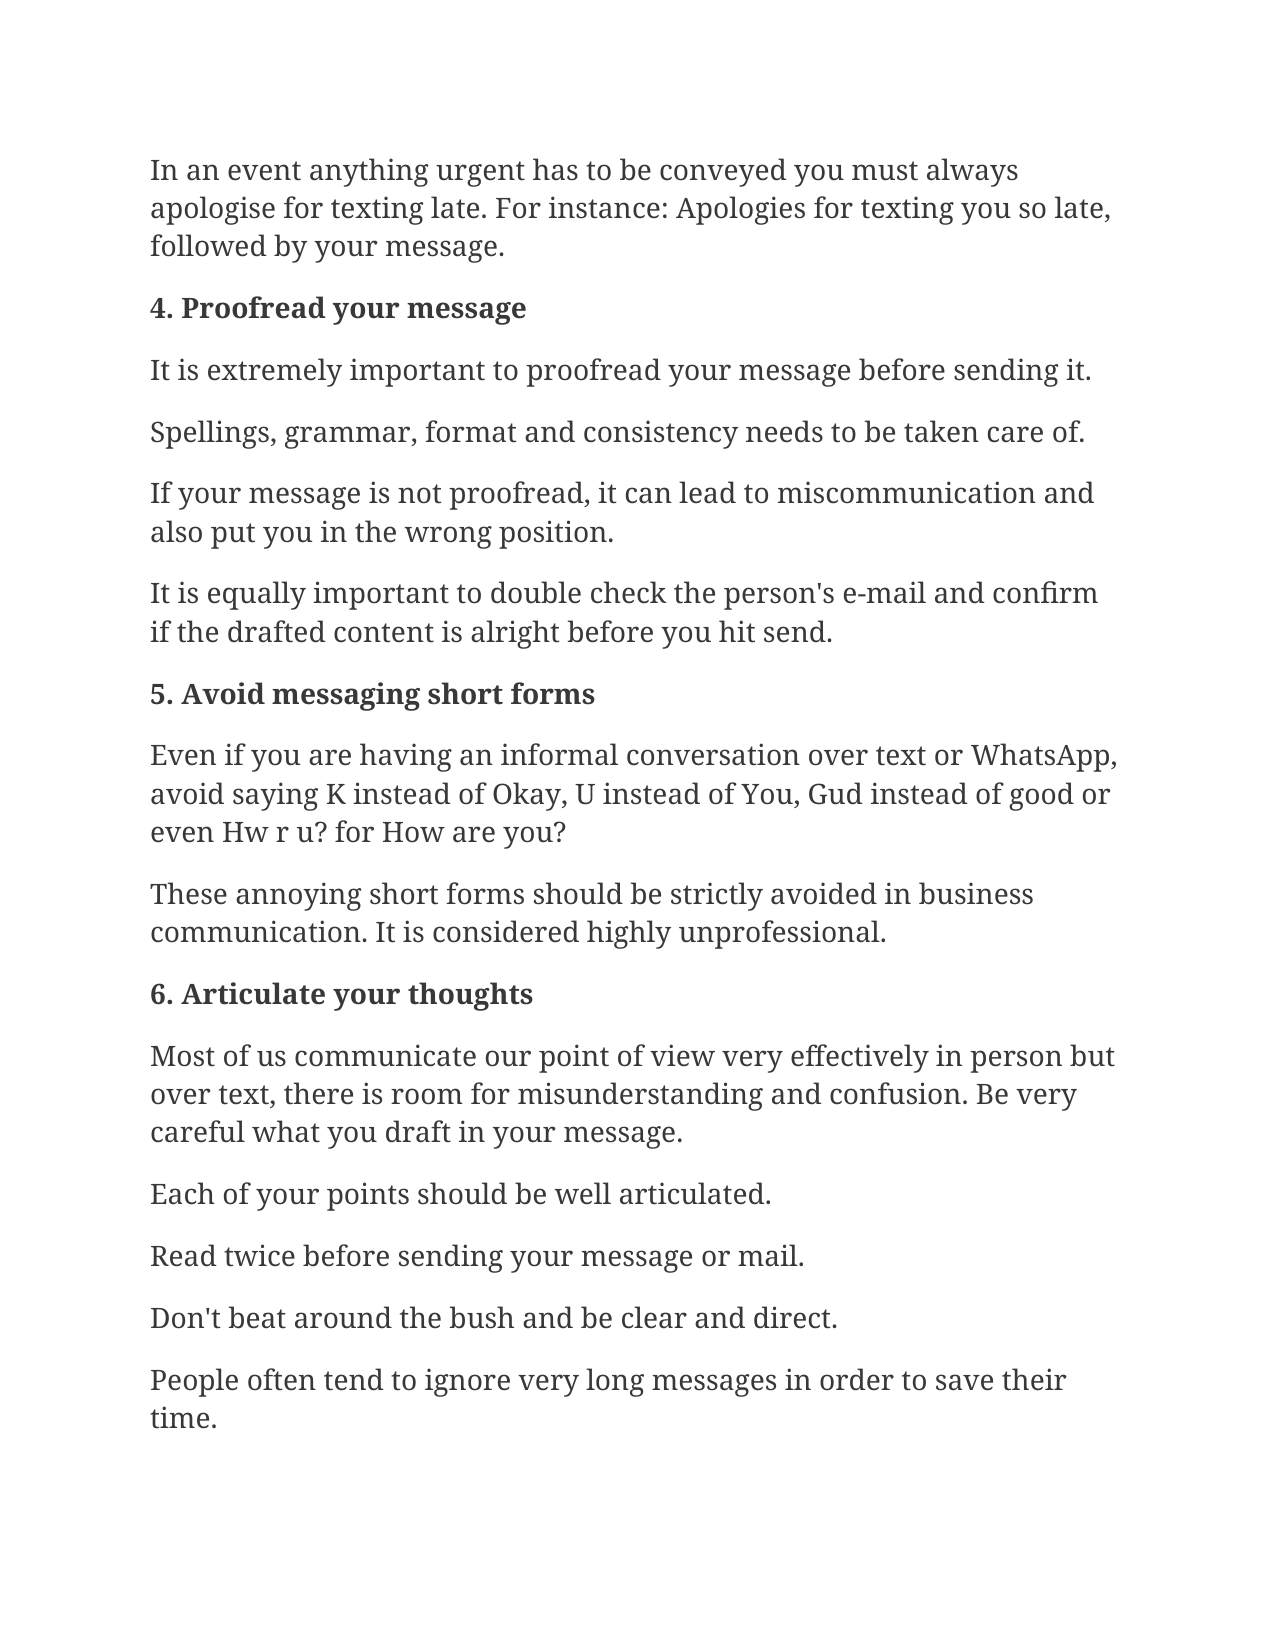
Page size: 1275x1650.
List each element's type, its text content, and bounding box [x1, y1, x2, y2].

text 5. Avoid messaging short forms [150, 674, 1125, 712]
text It is extremely important to proofread your message before sending it. [150, 350, 1125, 388]
text Spellings, grammar, format and consistency needs to be taken care of. [150, 412, 1125, 450]
text It is equally important to double check the person's e-mail and confirm if the drafted content is alright before you hit send. [150, 574, 1125, 651]
text Each of your points should be well articulated. [150, 1174, 1125, 1213]
text In an event anything urgent has to be conveyed you must always apologise for texting late. For instance: Apologies for texting you so late, followed by your message. [150, 150, 1125, 265]
text Most of us communicate our point of view very effectively in person but over text, there is room for misunderstanding and confusion. Be very careful what you draft in your message. [150, 1036, 1125, 1151]
text Even if you are having an informal conversation over text or WhatsApp, avoid saying K instead of Okay, U instead of You, Gud instead of good or even Hw r u? for How are you? [150, 736, 1125, 851]
text If your message is not proofread, it can lead to miscommunication and also put you in the wrong position. [150, 474, 1125, 550]
text People often tend to ignore very long messages in order to save their time. [150, 1360, 1125, 1436]
text Don't beat around the bush and be clear and direct. [150, 1298, 1125, 1336]
text 6. Articulate your thoughts [150, 974, 1125, 1013]
text These annoying short forms should be strictly avoided in business communication. It is considered highly unprofessional. [150, 874, 1125, 951]
text 4. Proofread your message [150, 288, 1125, 327]
text Read twice before sending your message or mail. [150, 1236, 1125, 1274]
